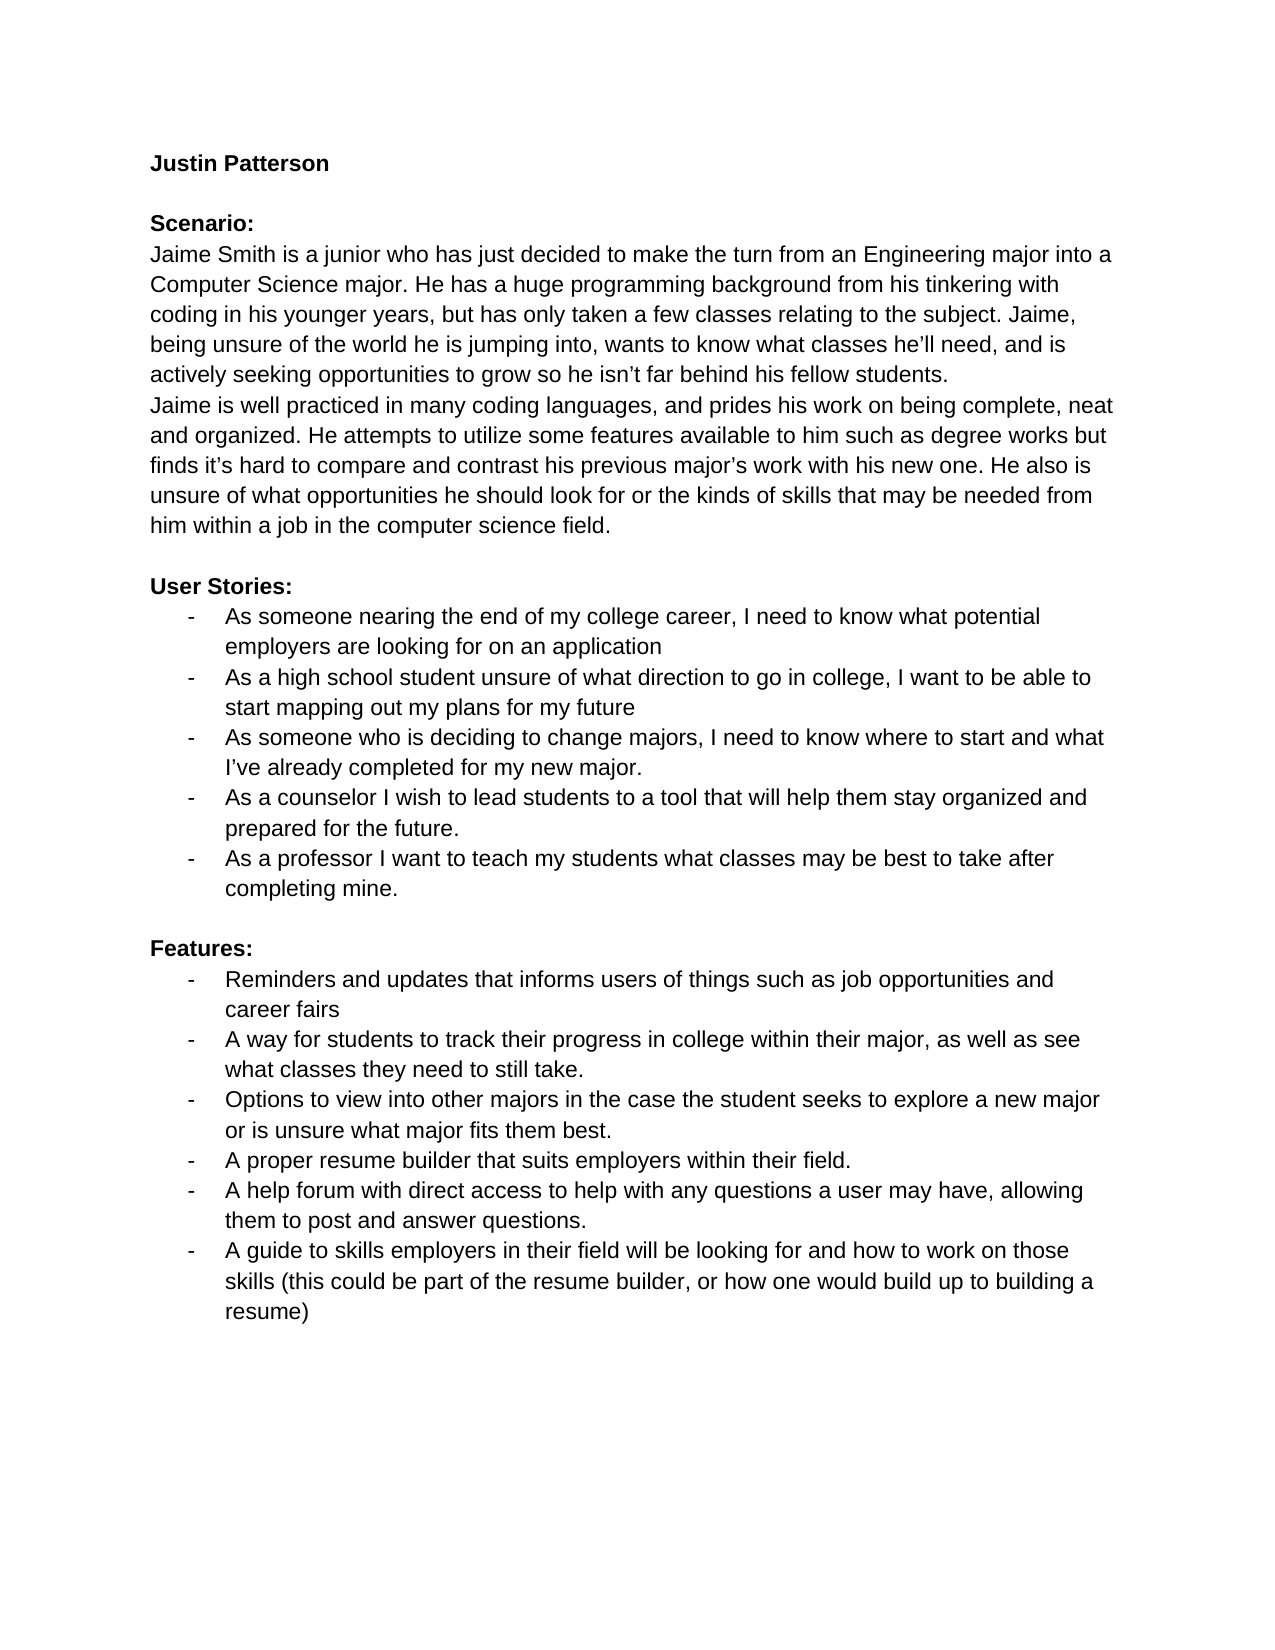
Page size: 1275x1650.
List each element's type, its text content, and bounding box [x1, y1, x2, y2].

text Justin Patterson [150, 150, 1125, 176]
text Scenario: [150, 210, 1125, 237]
list A help forum with direct access to help with any questions a user may have, allowing them to post and answer questions. [187, 1177, 1125, 1234]
list Options to view into other majors in the case the student seeks to explore a new major or is unsure what major fits them best. [187, 1086, 1125, 1143]
list Reminders and updates that informs users of things such as job opportunities and career fairs [187, 966, 1125, 1022]
list A proper resume builder that suits employers within their field. [187, 1147, 1125, 1173]
text User Stories: [150, 573, 1125, 599]
text Features: [150, 935, 1125, 962]
list A way for students to track their progress in college within their major, as well as see what classes they need to still take. [187, 1026, 1125, 1083]
list As a professor I want to teach my students what classes may be best to take after completing mine. [187, 845, 1125, 901]
list As someone who is deciding to change majors, I need to know where to start and what I’ve already completed for my new major. [187, 724, 1125, 781]
list As a counselor I wish to lead students to a tool that will help them stay organized and prepared for the future. [187, 784, 1125, 841]
text Jaime Smith is a junior who has just decided to make the turn from an Engineering major into a Computer Science major. He has a huge programming background from his tinkering with coding in his younger years, but has only taken a few classes relating to the subject. Jaime, being unsure of the world he is jumping into, wants to know what classes he’ll need, and is actively seeking opportunities to grow so he isn’t far behind his fellow students. [150, 241, 1125, 388]
list As a high school student unsure of what direction to go in college, I want to be able to start mapping out my plans for my future [187, 663, 1125, 720]
text Jaime is well practiced in many coding languages, and prides his work on being complete, neat and organized. He attempts to utilize some features available to him such as degree works but finds it’s hard to compare and contrast his previous major’s work with his new one. He also is unsure of what opportunities he should look for or the kinds of skills that may be needed from him within a job in the computer science field. [150, 392, 1125, 539]
list A guide to skills employers in their field will be looking for and how to work on those skills (this could be part of the resume builder, or how one would build up to building a resume) [187, 1237, 1125, 1324]
list As someone nearing the end of my college career, I need to know what potential employers are looking for on an application [187, 603, 1125, 660]
